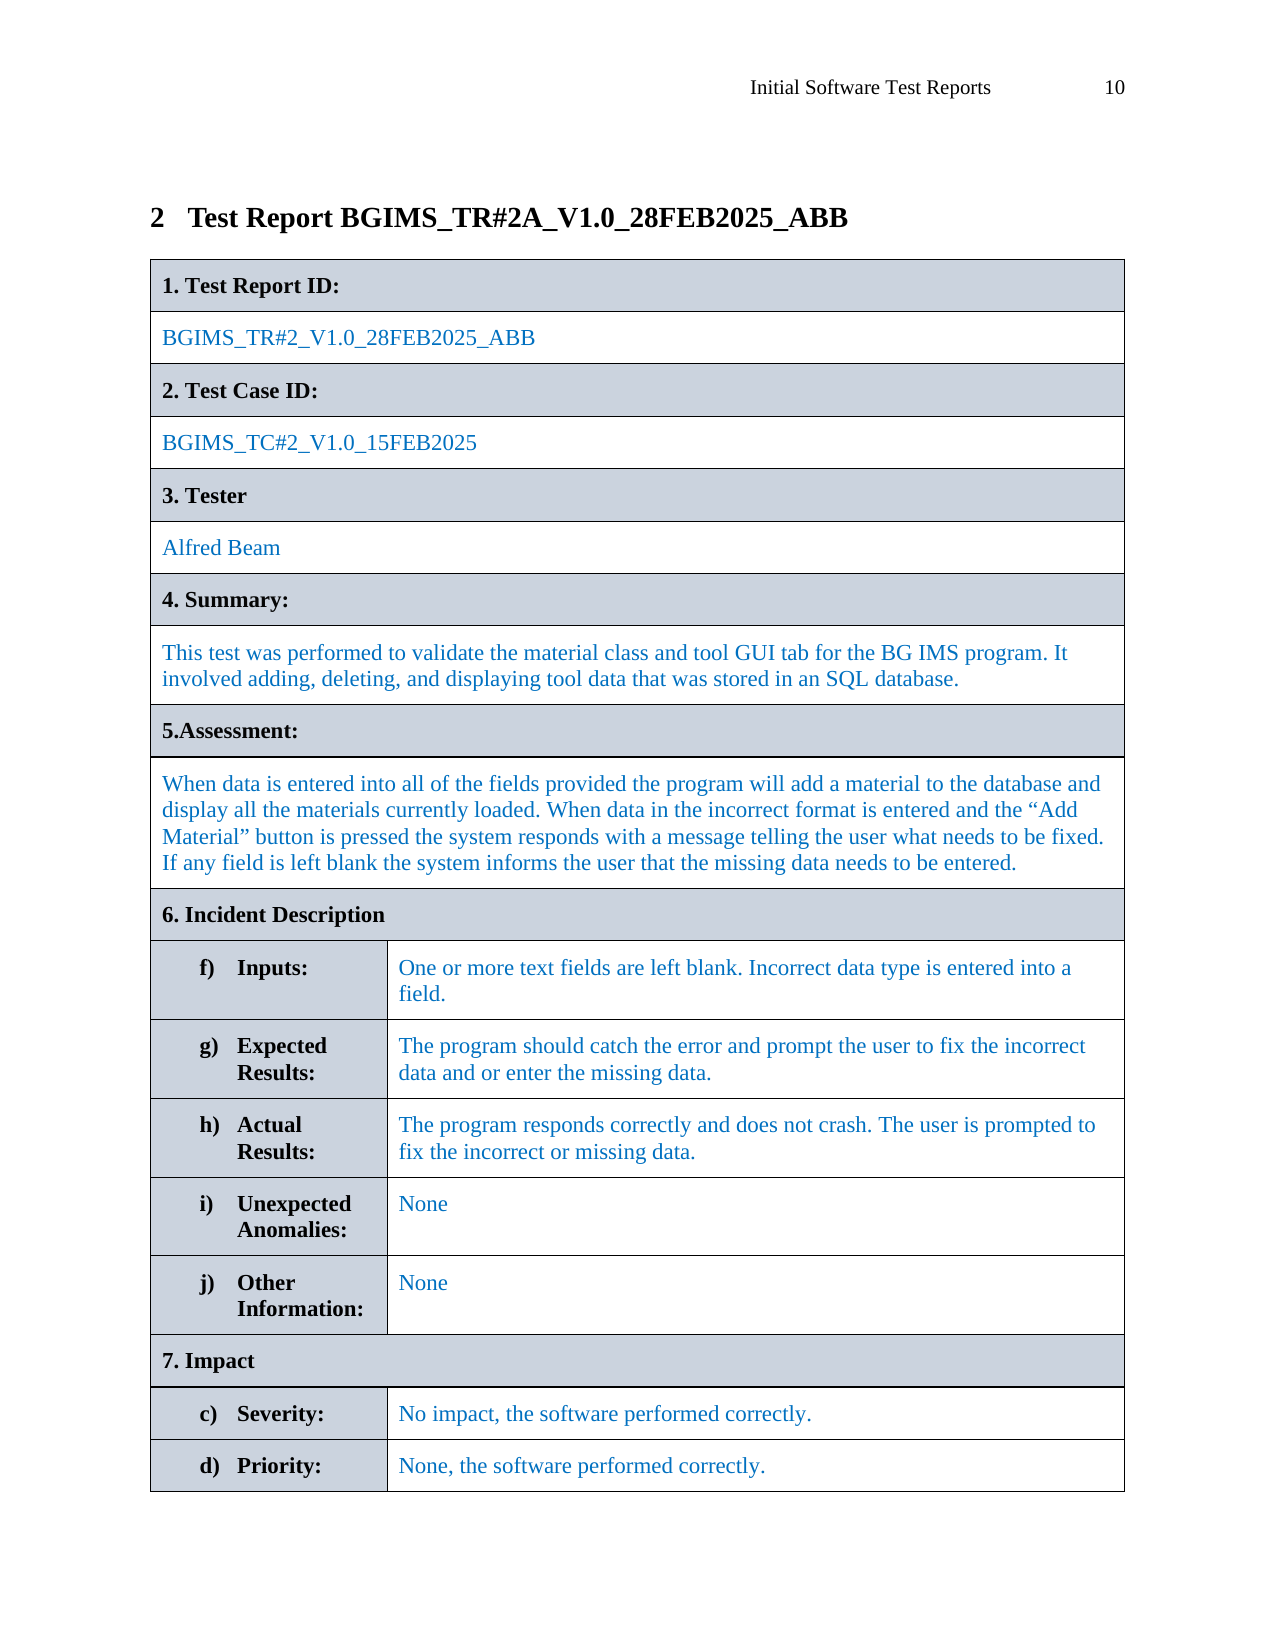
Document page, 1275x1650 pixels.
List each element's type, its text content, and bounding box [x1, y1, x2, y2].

table_cell None [388, 1256, 1124, 1334]
table_cell 2. Test Case ID: [151, 364, 1124, 416]
subtitle Test Report BGIMS_TR#2A_V1.0_28FEB2025_ABB [150, 200, 1125, 233]
table_cell 6. Incident Description [151, 889, 1124, 940]
table_cell 5.Assessment: [151, 705, 1124, 756]
table_cell BGIMS_TC#2_V1.0_15FEB2025 [151, 417, 1124, 468]
table_cell Inputs: [151, 941, 387, 1019]
table_cell This test was performed to validate the material class and tool GUI tab for the BG IMS program. It involved adding, deleting, and displaying tool data that was stored in an SQL database. [151, 626, 1124, 704]
table_cell The program responds correctly and does not crash. The user is prompted to fix the incorrect or missing data. [388, 1099, 1124, 1177]
table_cell Severity: [151, 1388, 387, 1439]
table_cell None, the software performed correctly. [388, 1440, 1124, 1491]
table_cell 7. Impact [151, 1335, 1124, 1386]
table_cell Actual Results: [151, 1099, 387, 1177]
table_cell Expected Results: [151, 1020, 387, 1098]
table_cell Other Information: [151, 1256, 387, 1334]
table_cell BGIMS_TR#2_V1.0_28FEB2025_ABB [151, 312, 1124, 363]
table_cell 4. Summary: [151, 574, 1124, 625]
table_cell No impact, the software performed correctly. [388, 1388, 1124, 1439]
table_cell Priority: [151, 1440, 387, 1491]
table_cell Unexpected Anomalies: [151, 1178, 387, 1255]
table_cell One or more text fields are left blank. Incorrect data type is entered into a field. [388, 941, 1124, 1019]
table_cell 3. Tester [151, 469, 1124, 521]
table_header 1. Test Report ID: [151, 260, 1124, 311]
table_cell Alfred Beam [151, 522, 1124, 573]
table_cell None [388, 1178, 1124, 1255]
table_cell When data is entered into all of the fields provided the program will add a material to the database and display all the materials currently loaded. When data in the incorrect format is entered and the “Add Material” button is pressed the system responds with a message telling the user what needs to be fixed. If any field is left blank the system informs the user that the missing data needs to be entered. [151, 758, 1124, 888]
table_cell The program should catch the error and prompt the user to fix the incorrect data and or enter the missing data. [388, 1020, 1124, 1098]
